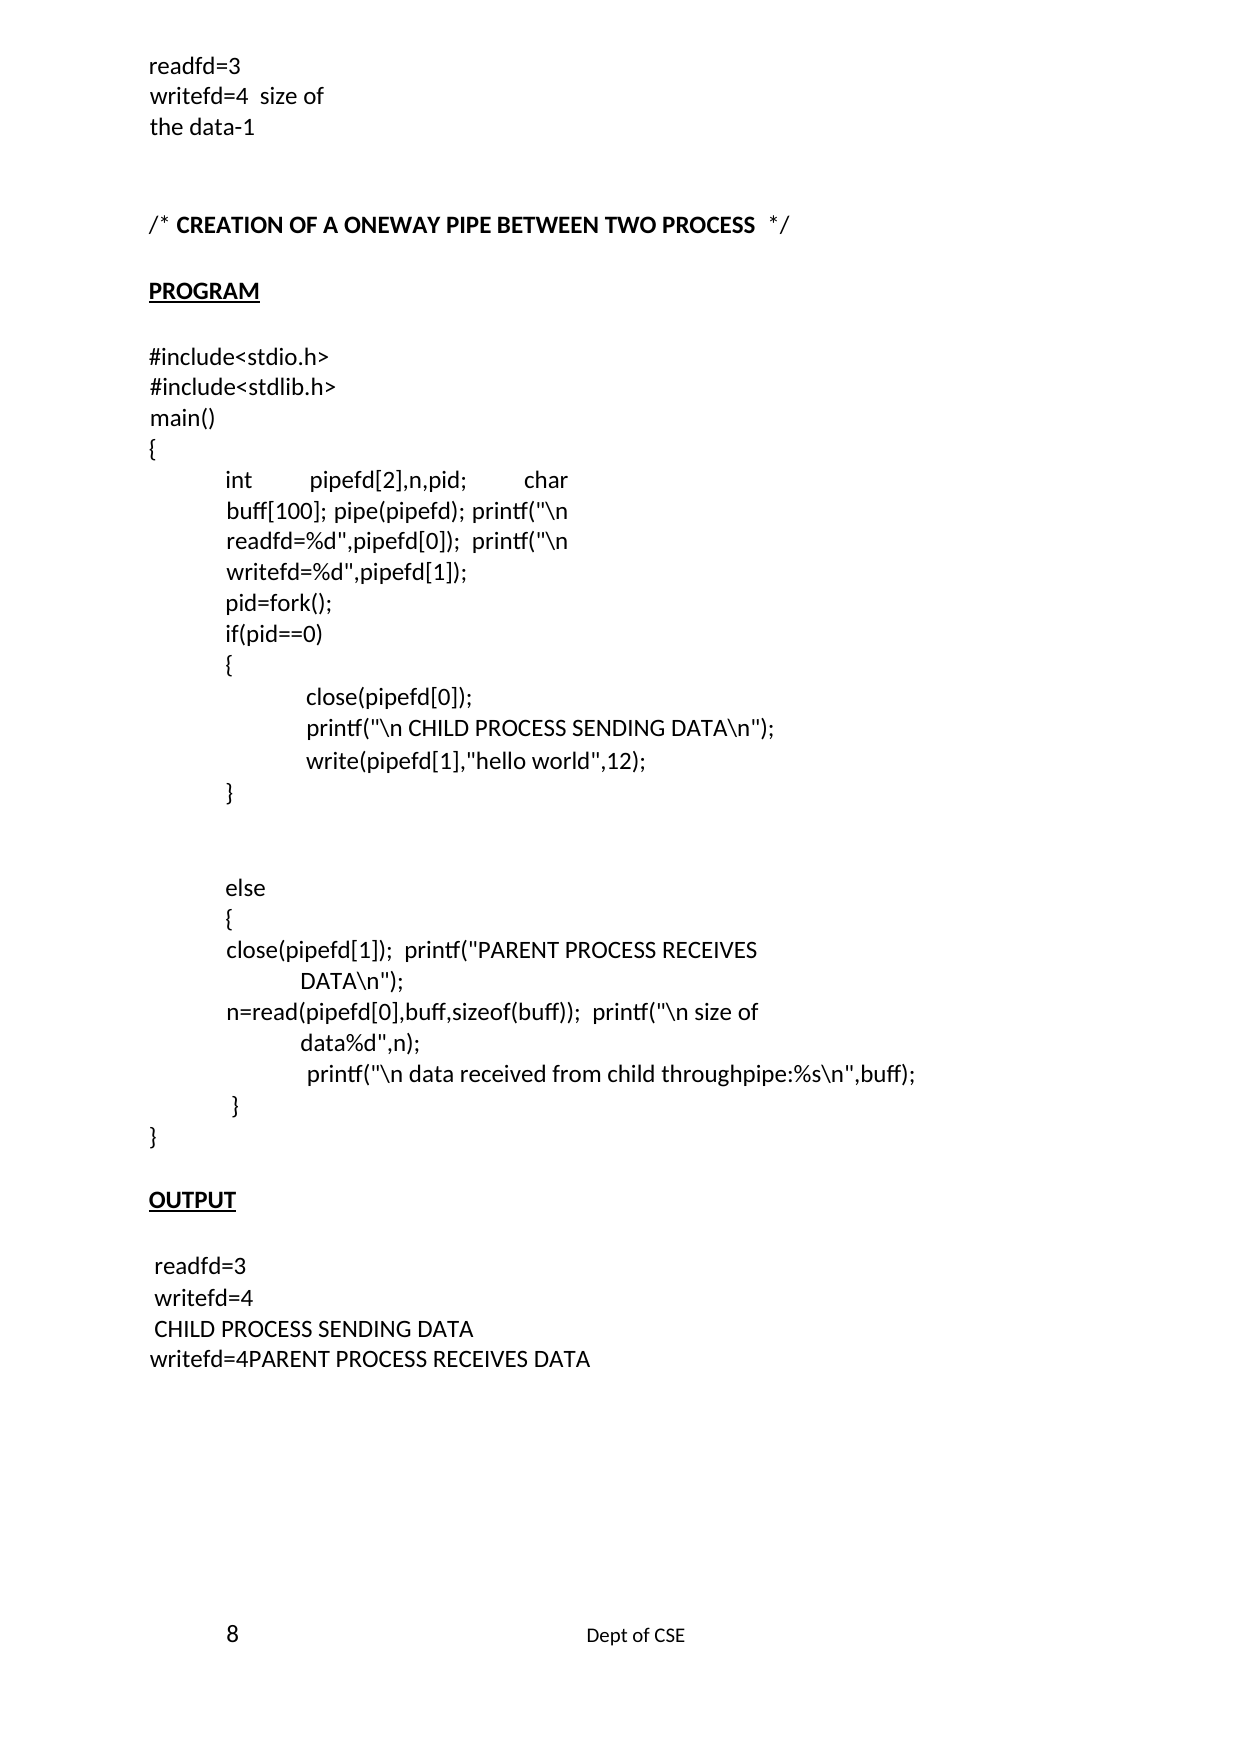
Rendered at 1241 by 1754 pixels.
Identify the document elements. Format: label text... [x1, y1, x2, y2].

text } [148, 1121, 1091, 1152]
text n=read(pipefd[0],buff,sizeof(buff)); printf("\n size of data%d",n); [225, 996, 759, 1057]
text else [225, 872, 1091, 902]
text close(pipefd[0]); [300, 681, 1091, 711]
text printf("\n CHILD PROCESS SENDING DATA\n"); [140, 712, 935, 742]
text } [225, 1090, 1091, 1121]
text pid=fork(); [225, 587, 1091, 617]
text { [148, 433, 1091, 464]
text write(pipefd[1],"hello world",12); [300, 746, 1091, 776]
text #include<stdio.h> #include<stdlib.h> main() [148, 341, 408, 432]
text if(pid==0) [225, 618, 1091, 649]
text { [225, 649, 1091, 680]
text readfd=3 writefd=4 size of the data-1 [148, 50, 331, 142]
text int pipefd[2],n,pid; char buff[100]; pipe(pipefd); printf("\n readfd=%d",pipefd[0]); printf("\n writefd=%d",pipefd[1]); [225, 464, 568, 586]
text PROGRAM [148, 275, 1169, 305]
text writefd=4 [148, 1282, 1091, 1312]
text close(pipefd[1]); printf("PARENT PROCESS RECEIVES DATA\n"); [225, 934, 769, 996]
text readfd=3 [148, 1250, 1091, 1281]
text } [225, 777, 1091, 807]
text printf("\n data received from child throughpipe:%s\n",buff); [127, 1058, 916, 1088]
text /* CREATION OF A ONEWAY PIPE BETWEEN TWO PROCESS */ [148, 209, 1091, 240]
text OUTPUT [148, 1184, 1169, 1215]
text CHILD PROCESS SENDING DATA writefd=4PARENT PROCESS RECEIVES DATA [148, 1313, 661, 1374]
text { [225, 903, 1091, 934]
